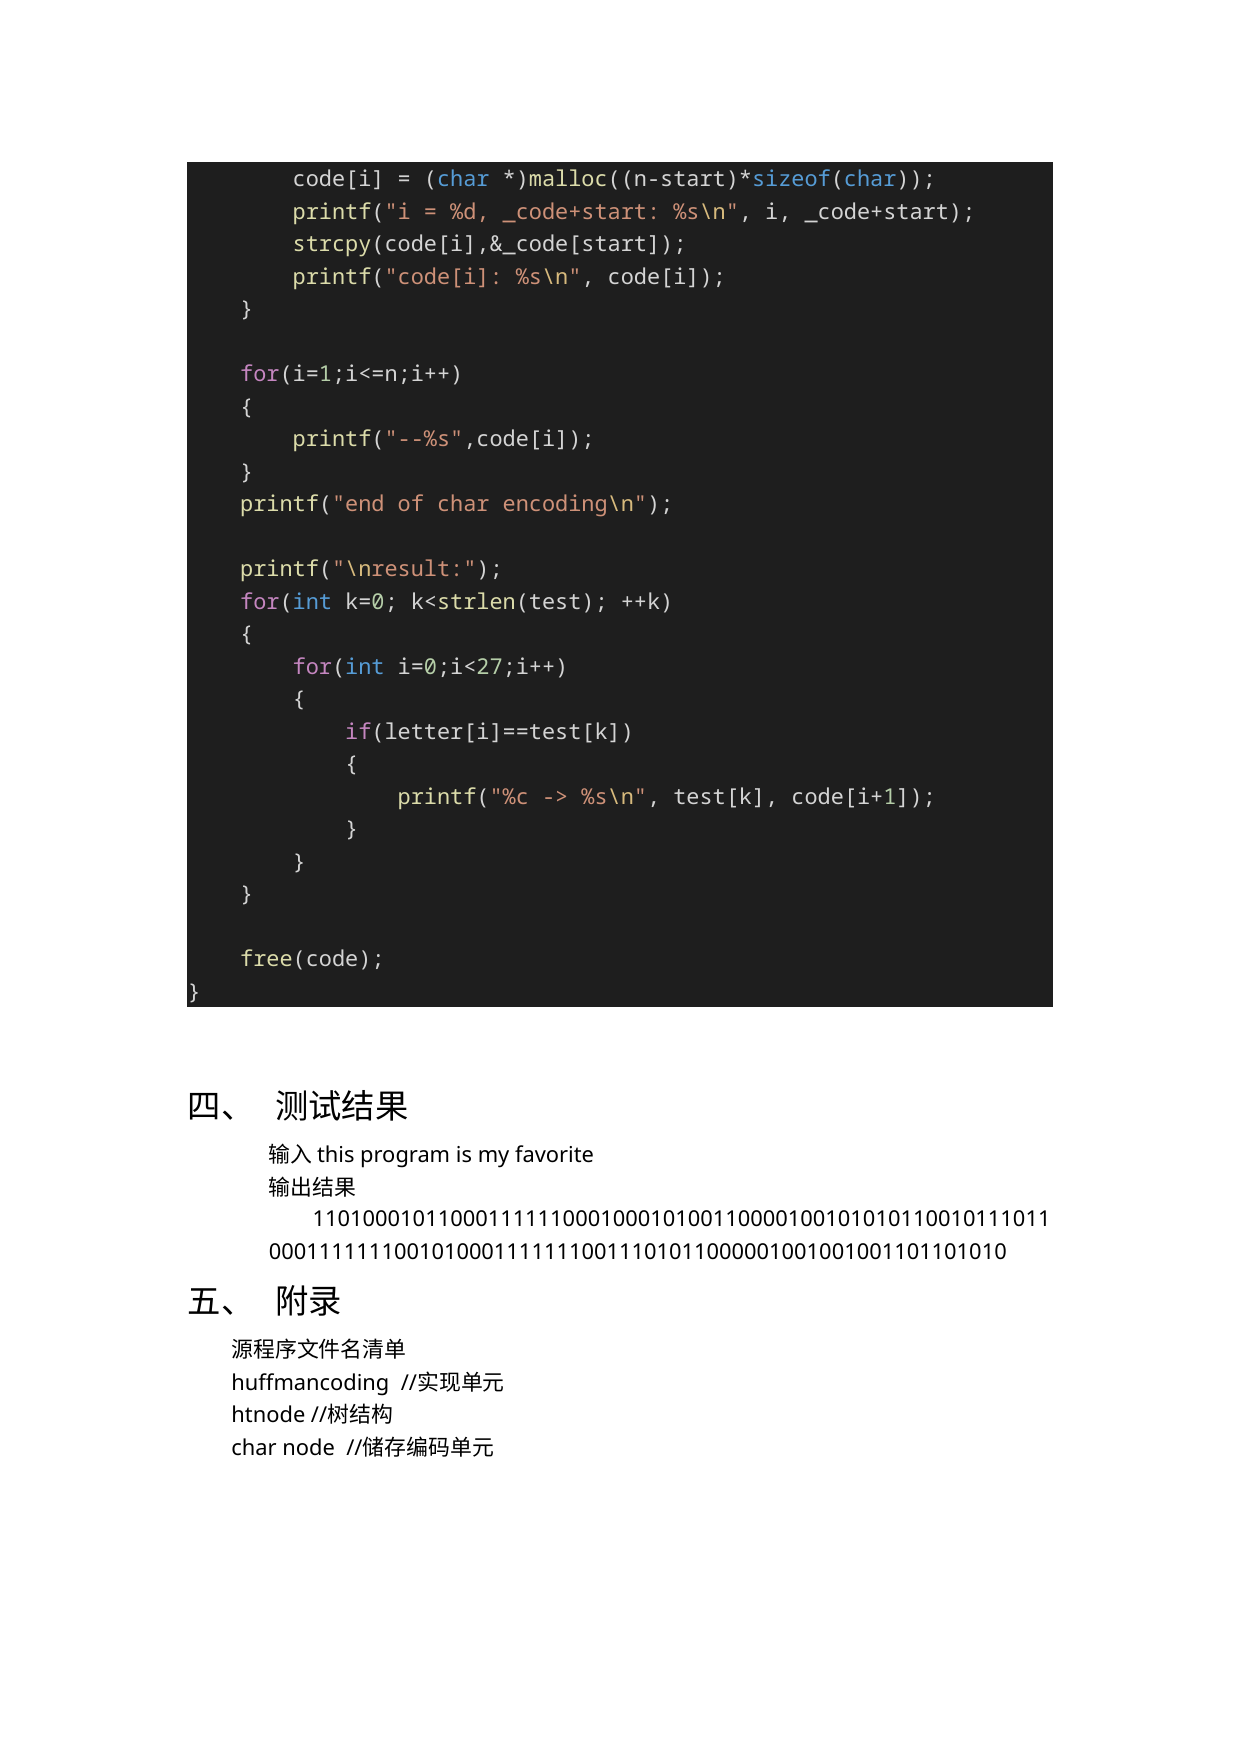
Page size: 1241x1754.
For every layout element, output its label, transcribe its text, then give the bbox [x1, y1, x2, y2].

text } [187, 974, 1053, 1007]
text } [187, 292, 1053, 324]
text printf("\nresult:"); [187, 552, 1053, 584]
text printf("--%s",code[i]); [187, 422, 1053, 454]
list 1101000101100011111100010001010011000010010101011001011101100011111110010100011111110011101011000001001001001101101010 [269, 1202, 1053, 1267]
text printf("i = %d, _code+start: %s\n", i, _code+start); [187, 194, 1053, 227]
text } [187, 877, 1053, 909]
text free(code); [187, 942, 1053, 974]
text for(int i=0;i<27;i++) [187, 649, 1053, 682]
text printf("%c -> %s\n", test[k], code[i+1]); [187, 779, 1053, 812]
list 输出结果 [269, 1169, 1053, 1202]
text code[i] = (char *)malloc((n-start)*sizeof(char)); [187, 162, 1053, 194]
text } [187, 812, 1053, 844]
list 输入this program is my favorite [269, 1137, 1053, 1169]
text } [187, 454, 1053, 487]
list huffmancoding //实现单元 [231, 1364, 1053, 1397]
text htnode //树结构 [187, 1397, 1053, 1429]
text { [187, 747, 1053, 779]
text } [187, 844, 1053, 877]
list 源程序文件名清单 [231, 1332, 1053, 1364]
text if(letter[i]==test[k]) [187, 714, 1053, 747]
text printf("end of char encoding\n"); [187, 487, 1053, 519]
text for(i=1;i<=n;i++) [187, 357, 1053, 389]
text printf("code[i]: %s\n", code[i]); [187, 259, 1053, 292]
text { [187, 617, 1053, 649]
text strcpy(code[i],&_code[start]); [187, 227, 1053, 259]
text for(int k=0; k<strlen(test); ++k) [187, 584, 1053, 617]
text { [187, 389, 1053, 422]
list 附录 [187, 1267, 1053, 1332]
list 测试结果 [187, 1072, 1053, 1137]
text char node //储存编码单元 [187, 1429, 1053, 1462]
text { [187, 682, 1053, 714]
